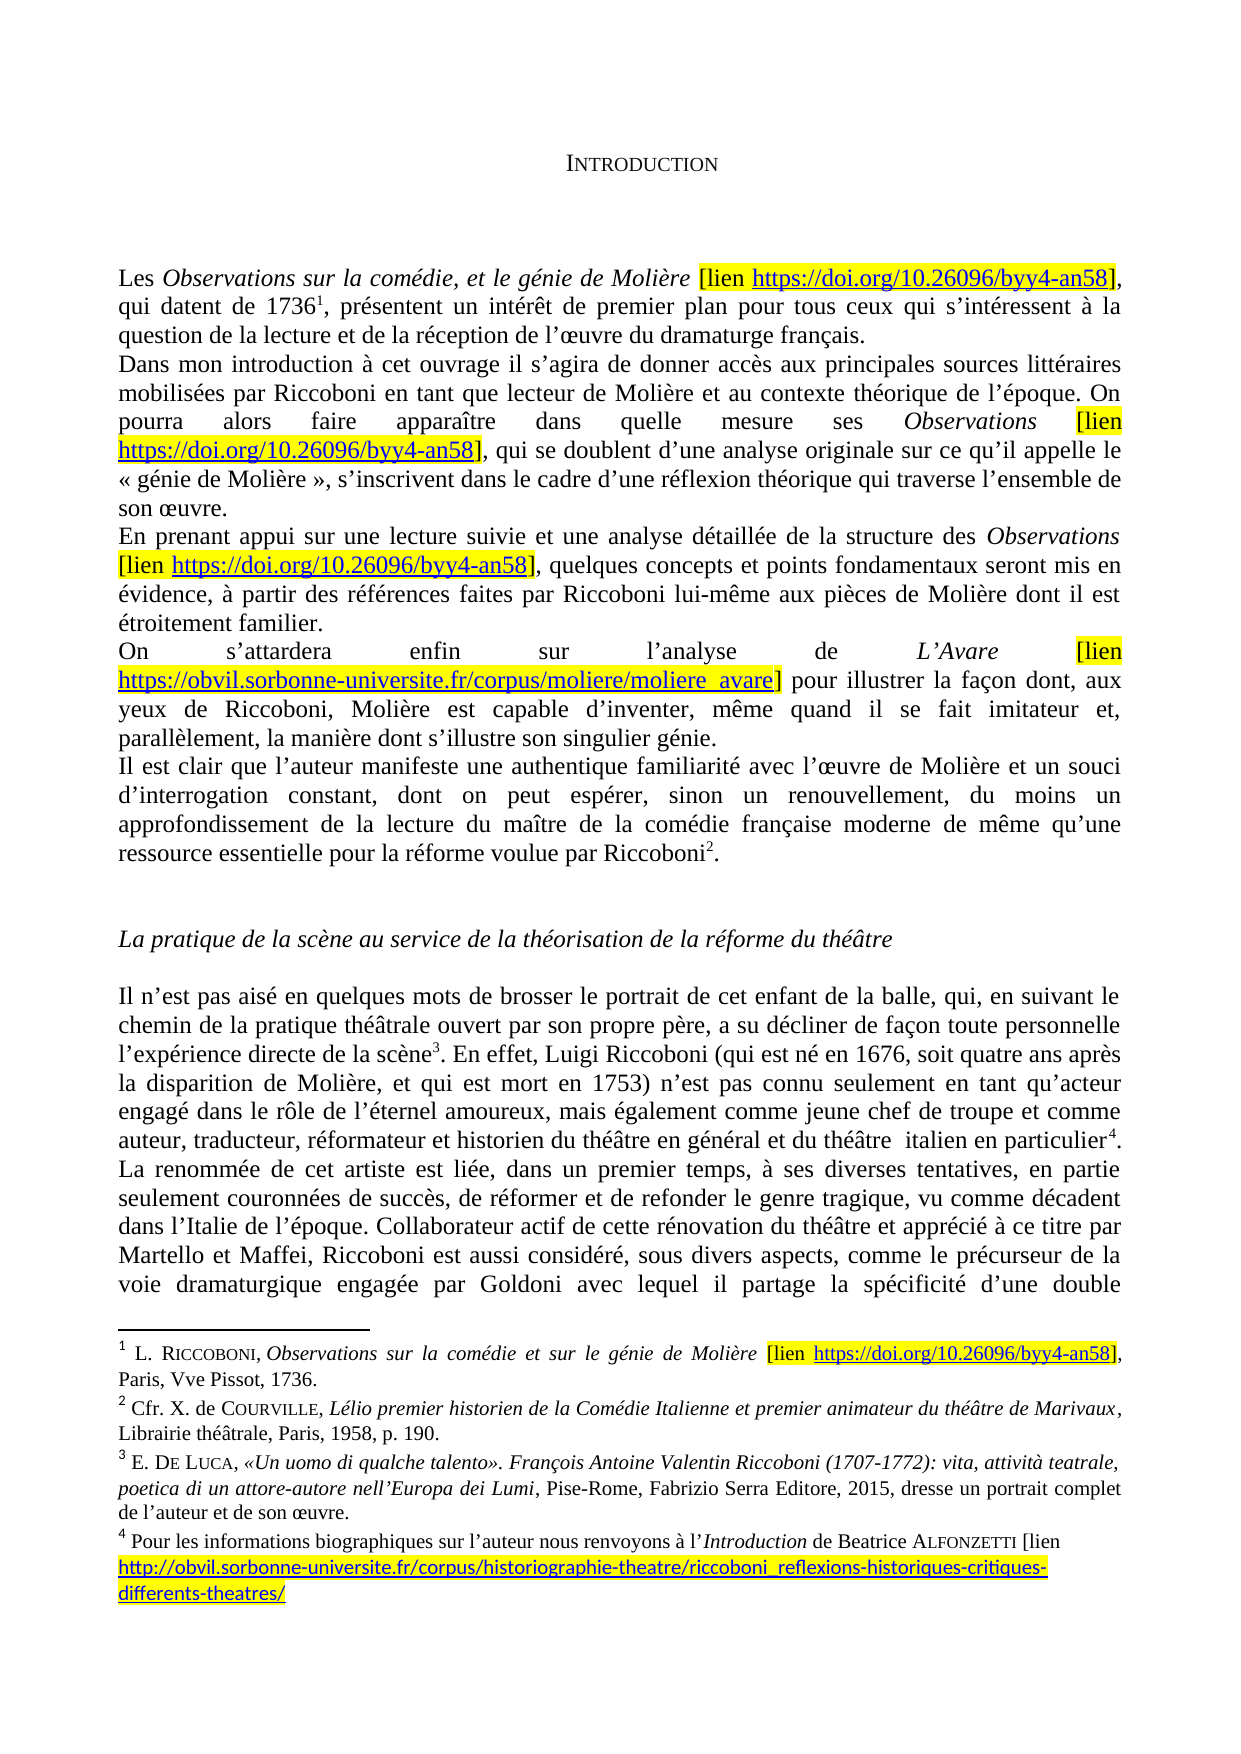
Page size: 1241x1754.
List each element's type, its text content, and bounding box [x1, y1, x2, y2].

text On s’attardera enfin sur l’analyse de L’Avare [lien https://obvil.sorbonne-universite.fr/corpus/moliere/moliere_avare] pour illustrer la façon dont, aux yeux de Riccoboni, Molière est capable d’inventer, même quand il se fait imitateur et, parallèlement, la manière dont s’illustre son singulier génie. [118, 636, 1122, 751]
text Dans mon introduction à cet ouvrage il s’agira de donner accès aux principales sources littéraires mobilisées par Riccoboni en tant que lecteur de Molière et au contexte théorique de l’époque. On pourra alors faire apparaître dans quelle mesure ses Observations [lien https://doi.org/10.26096/byy4-an58], qui se doublent d’une analyse originale sur ce qu’il appelle le « génie de Molière », s’inscrivent dans le cadre d’une réflexion théorique qui traverse l’ensemble de son œuvre. [118, 349, 1122, 521]
text La pratique de la scène au service de la théorisation de la réforme du théâtre [118, 924, 1122, 953]
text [118, 981, 1122, 1298]
text En prenant appui sur une lecture suivie et une analyse détaillée de la structure des Observations [lien https://doi.org/10.26096/byy4-an58], quelques concepts et points fondamentaux seront mis en évidence, à partir des références faites par Riccoboni lui-même aux pièces de Molière dont il est étroitement familier. [118, 521, 1122, 636]
text Introduction [118, 148, 1122, 176]
text Il est clair que l’auteur manifeste une authentique familiarité avec l’œuvre de Molière et un souci d’interrogation constant, dont on peut espérer, sinon un renouvellement, du moins un approfondissement de la lecture du maître de la comédie française moderne de même qu’une ressource essentielle pour la réforme voulue par Riccoboni. [118, 751, 1122, 866]
text Les Observations sur la comédie, et le génie de Molière [lien https://doi.org/10.26096/byy4-an58], qui datent de 1736, présentent un intérêt de premier plan pour tous ceux qui s’intéressent à la question de la lecture et de la réception de l’œuvre du dramaturge français. [118, 263, 1122, 349]
